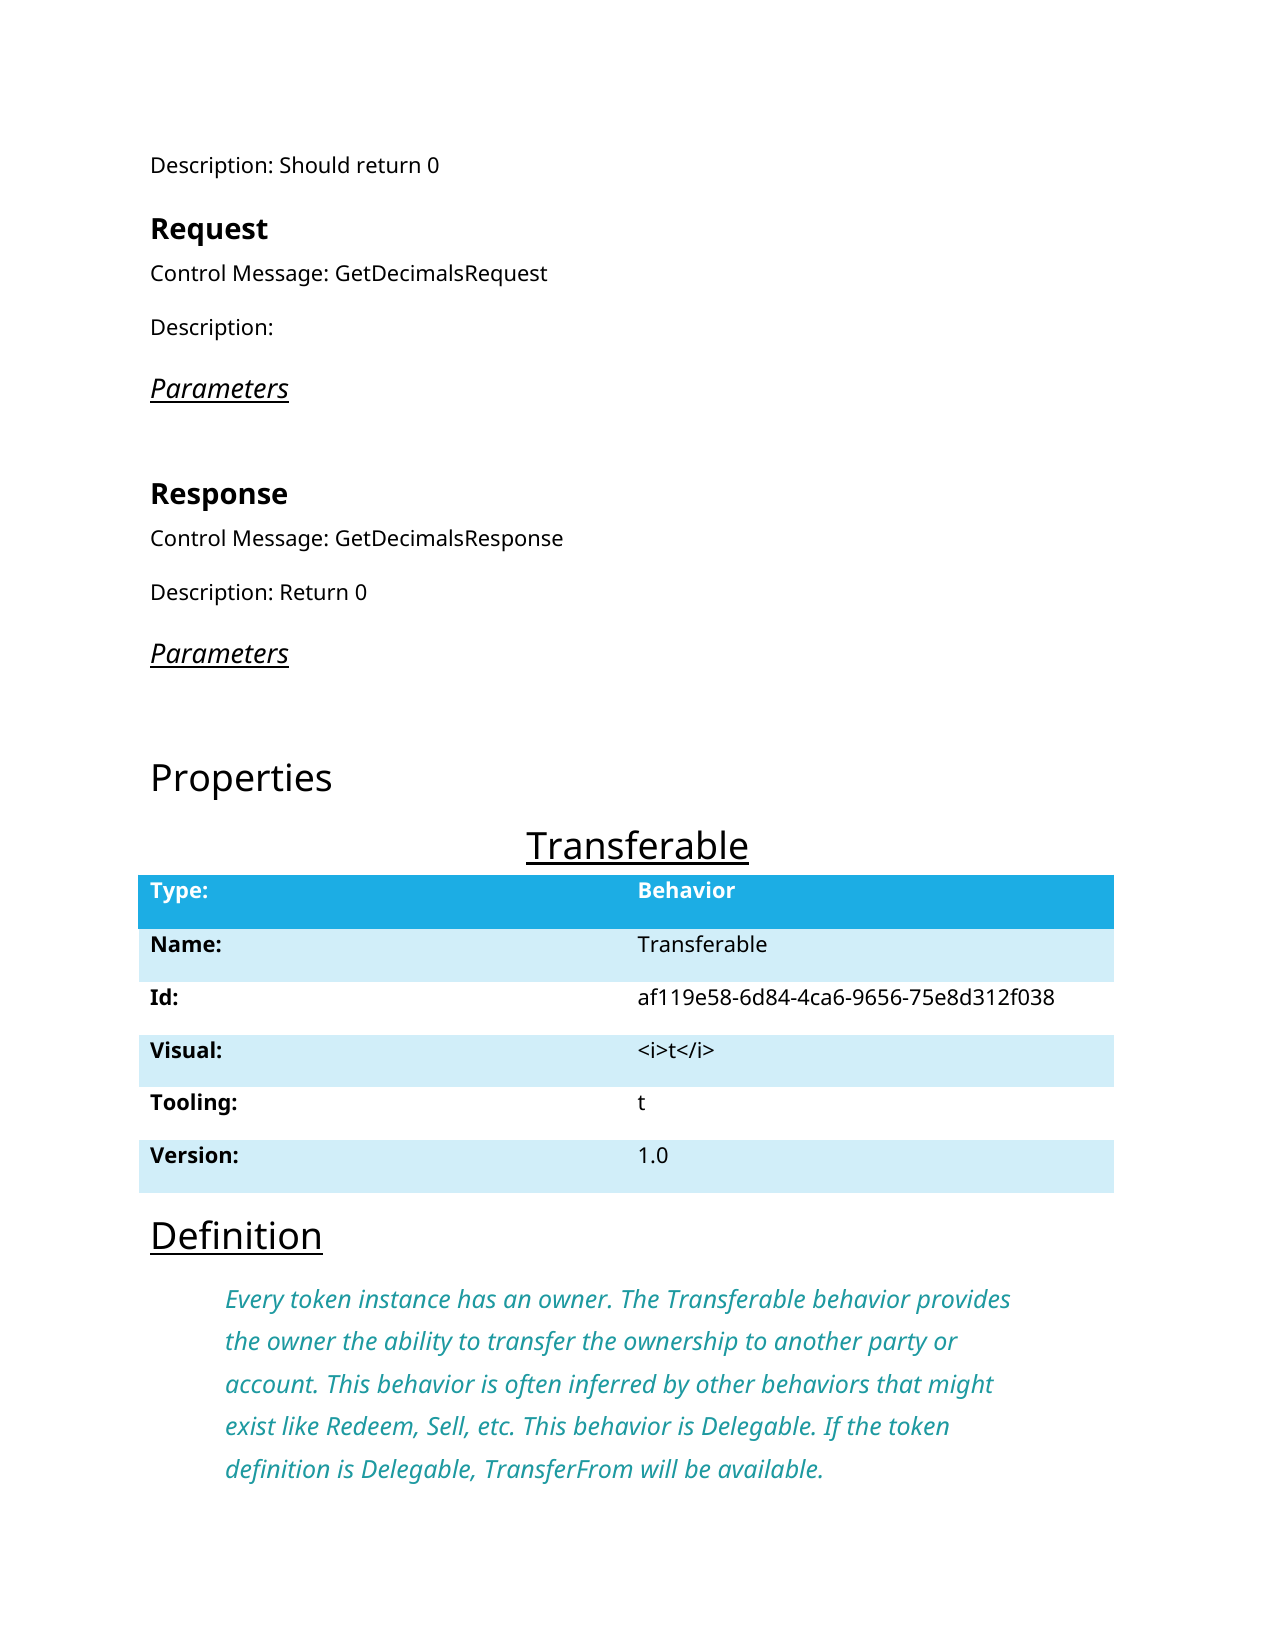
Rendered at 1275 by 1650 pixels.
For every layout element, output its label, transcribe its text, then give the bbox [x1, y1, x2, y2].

table_cell Id: [139, 982, 626, 1035]
subtitle Response [150, 473, 1125, 513]
table_cell t [626, 1088, 1114, 1140]
table_header Behavior [627, 876, 1113, 928]
subtitle Properties [150, 752, 1125, 803]
table_cell Transferable [626, 929, 1114, 982]
table_cell <i>t</i> [626, 1035, 1114, 1087]
text Control Message: GetDecimalsRequest [150, 258, 1125, 287]
text Description: Should return 0 [150, 150, 1125, 180]
table_cell Visual: [139, 1035, 626, 1087]
table_header Type: [139, 876, 626, 928]
table_cell 1.0 [626, 1140, 1114, 1193]
text Control Message: GetDecimalsResponse [150, 523, 1125, 553]
table_cell Name: [139, 929, 626, 982]
table_cell Version: [139, 1140, 626, 1193]
table_cell Tooling: [139, 1088, 626, 1140]
table_cell af119e58-6d84-4ca6-9656-75e8d312f038 [626, 982, 1114, 1035]
text Description: [150, 311, 1125, 341]
subtitle Parameters [150, 635, 1125, 672]
subtitle Transferable [150, 819, 1125, 870]
subtitle Request [150, 208, 1125, 248]
subtitle Definition [150, 1209, 1125, 1261]
subtitle Parameters [150, 369, 1125, 406]
text Description: Return 0 [150, 577, 1125, 607]
